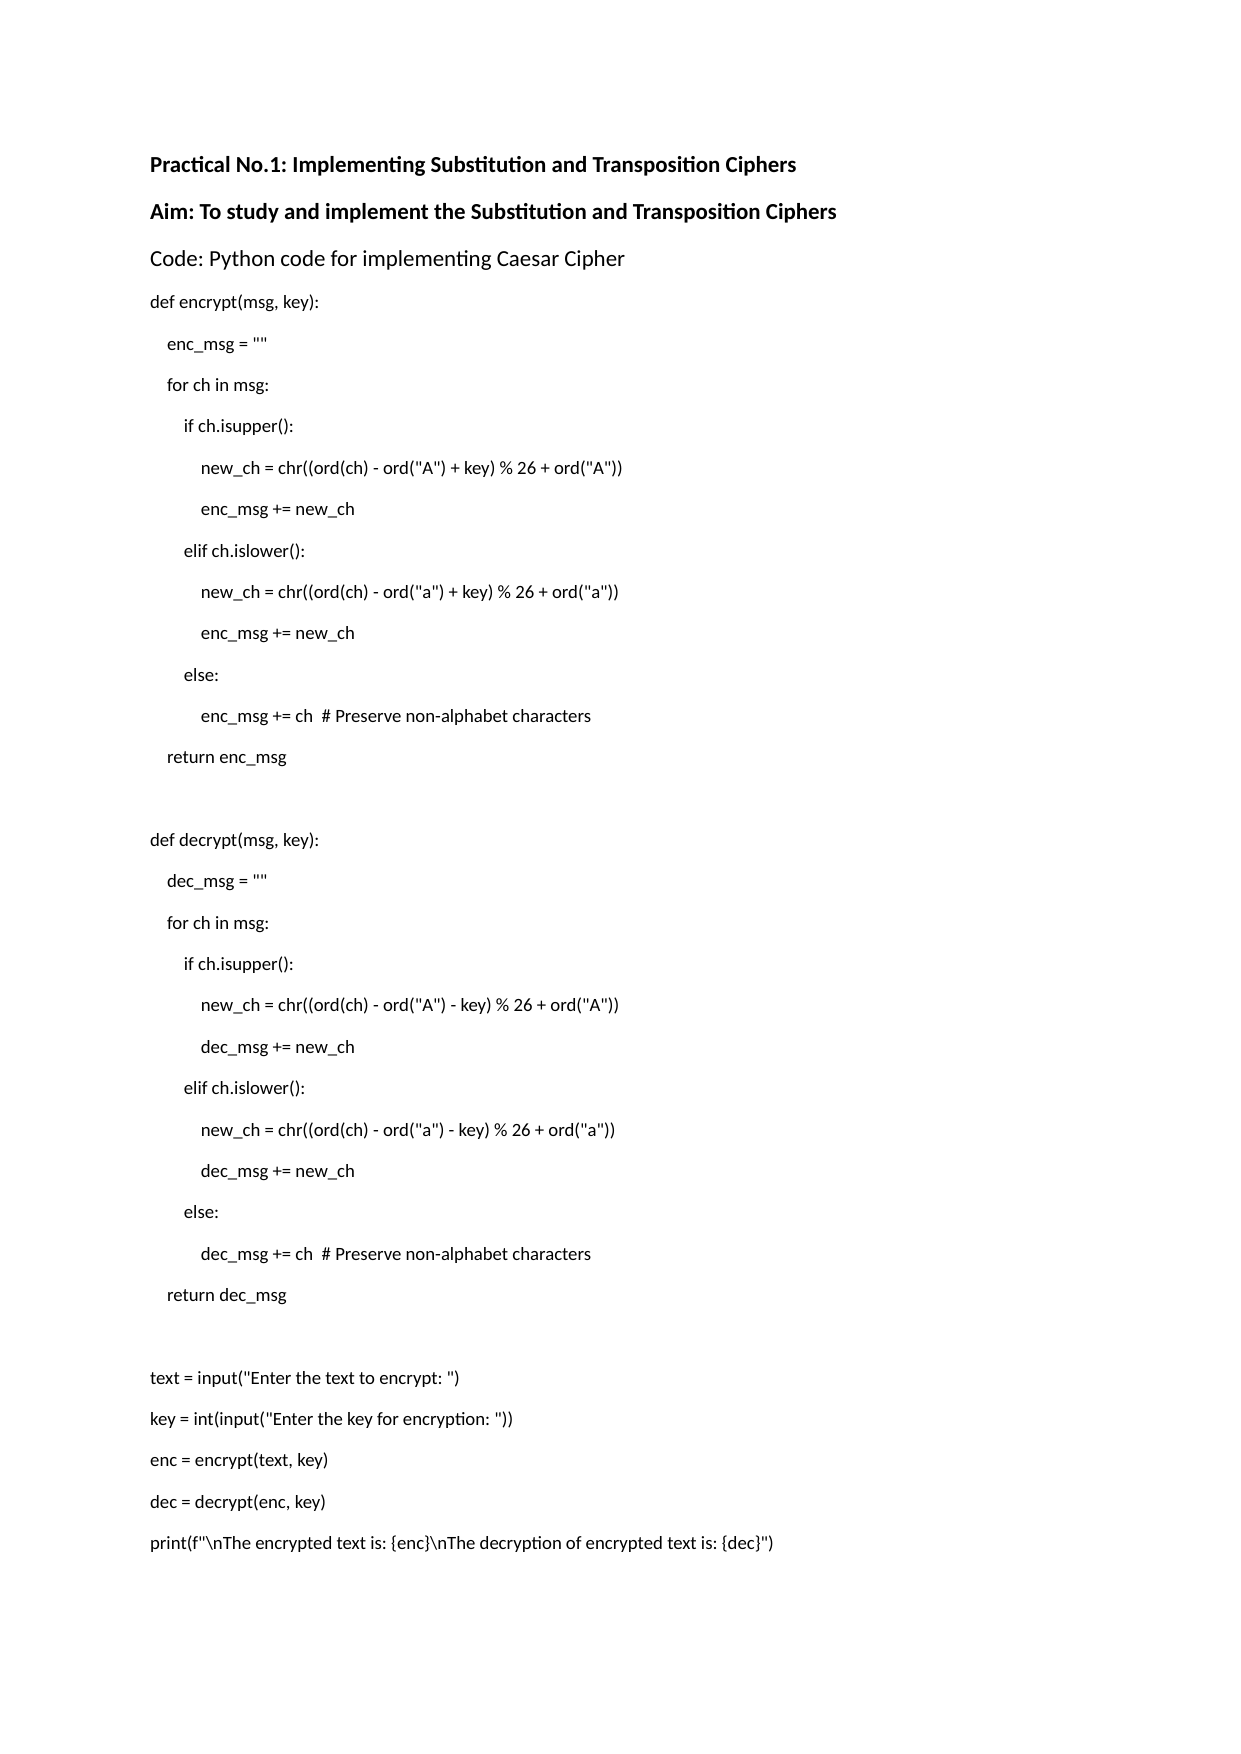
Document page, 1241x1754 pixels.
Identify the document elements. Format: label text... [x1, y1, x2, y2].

text else: [150, 663, 1090, 686]
text for ch in msg: [150, 911, 1090, 934]
text dec_msg += new_ch [150, 1159, 1090, 1182]
text return enc_msg [150, 746, 1090, 768]
text if ch.isupper(): [150, 952, 1090, 975]
text new_ch = chr((ord(ch) - ord("a") - key) % 26 + ord("a")) [150, 1118, 1090, 1141]
text else: [150, 1200, 1090, 1223]
text enc_msg = "" [150, 332, 1090, 355]
text new_ch = chr((ord(ch) - ord("a") + key) % 26 + ord("a")) [150, 580, 1090, 603]
text elif ch.islower(): [150, 1076, 1090, 1099]
text Code: Python code for implementing Caesar Cipher [150, 244, 1090, 272]
text elif ch.islower(): [150, 539, 1090, 562]
text enc_msg += new_ch [150, 497, 1090, 520]
text print(f"\nThe encrypted text is: {enc}\nThe decryption of encrypted text is: {dec}") [150, 1531, 1090, 1554]
text def encrypt(msg, key): [150, 291, 1090, 313]
text dec_msg += ch # Preserve non-alphabet characters [150, 1242, 1090, 1265]
text text = input("Enter the text to encrypt: ") [150, 1366, 1090, 1389]
text key = int(input("Enter the key for encryption: ")) [150, 1407, 1090, 1430]
text Practical No.1: Implementing Substitution and Transposition Ciphers [150, 150, 1090, 178]
text dec_msg += new_ch [150, 1035, 1090, 1058]
text enc_msg += new_ch [150, 621, 1090, 644]
text dec_msg = "" [150, 869, 1090, 892]
text new_ch = chr((ord(ch) - ord("A") - key) % 26 + ord("A")) [150, 994, 1090, 1017]
text new_ch = chr((ord(ch) - ord("A") + key) % 26 + ord("A")) [150, 456, 1090, 479]
text if ch.isupper(): [150, 415, 1090, 438]
text enc = encrypt(text, key) [150, 1448, 1090, 1471]
text for ch in msg: [150, 373, 1090, 396]
text dec = decrypt(enc, key) [150, 1490, 1090, 1513]
text Aim: To study and implement the Substitution and Transposition Ciphers [150, 197, 1090, 225]
text def decrypt(msg, key): [150, 828, 1090, 851]
text return dec_msg [150, 1283, 1090, 1306]
text enc_msg += ch # Preserve non-alphabet characters [150, 704, 1090, 727]
